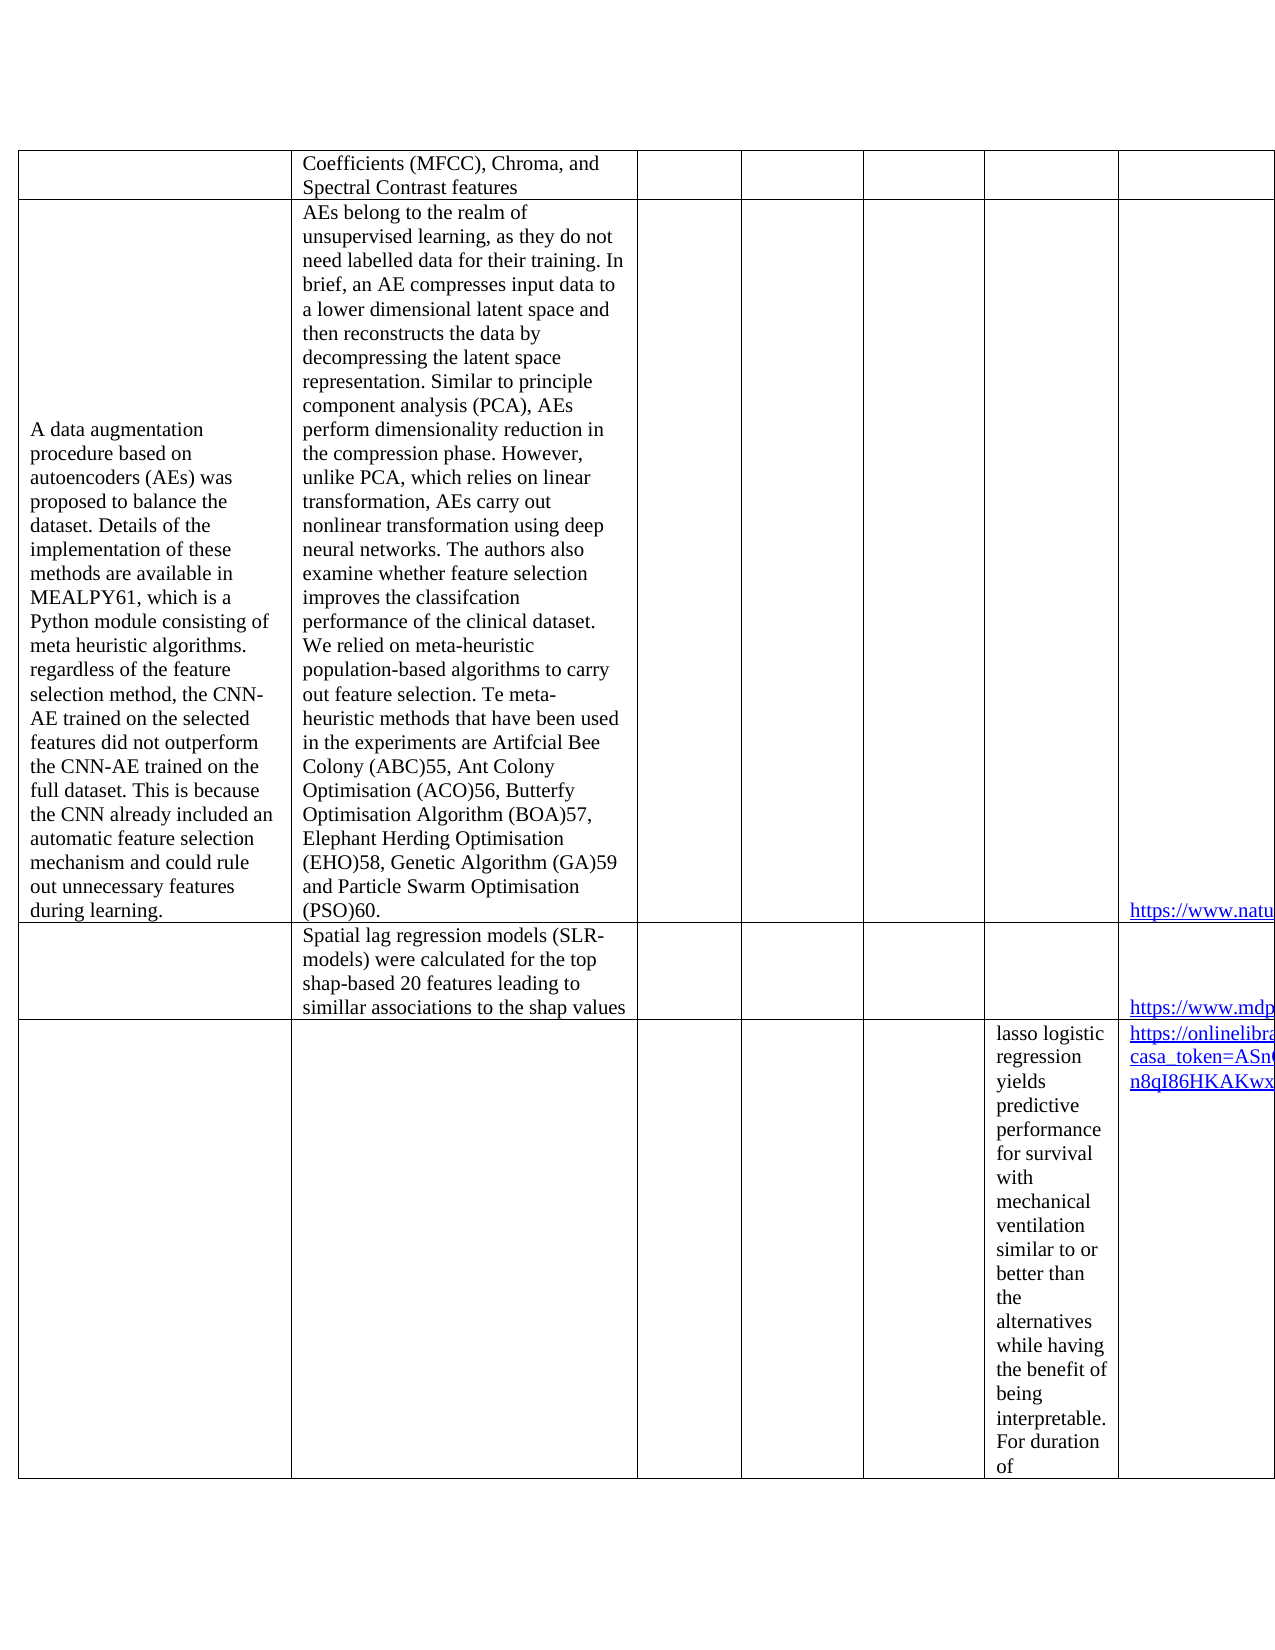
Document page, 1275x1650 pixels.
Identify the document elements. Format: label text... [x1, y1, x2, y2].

table_cell Spatial lag regression models (SLR-models) were calculated for the top shap-based 20 features leading to simillar associations to the shap values [292, 923, 637, 1019]
table_cell [985, 200, 1118, 922]
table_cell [1119, 151, 1274, 199]
table_cell [742, 923, 863, 1019]
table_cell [292, 151, 637, 199]
table_cell https://www.nature.com/articles/s41598-021-93543-8 [1119, 200, 1274, 922]
table_cell [19, 151, 291, 199]
table_cell [742, 151, 863, 199]
table_cell [742, 200, 863, 922]
table_cell AEs belong to the realm of unsupervised learning, as they do not need labelled data for their training. In brief, an AE compresses input data to a lower dimensional latent space and then reconstructs the data by decompressing the latent space representation. Similar to principle component analysis (PCA), AEs perform dimensionality reduction in the compression phase. However, unlike PCA, which relies on linear transformation, AEs carry out nonlinear transformation using deep neural networks. The authors also examine whether feature selection improves the classifcation performance of the clinical dataset. We relied on meta-heuristic population-based algorithms to carry out feature selection. Te meta-heuristic methods that have been used in the experiments are Artifcial Bee Colony (ABC)55, Ant Colony Optimisation (ACO)56, Butterfy Optimisation Algorithm (BOA)57, Elephant Herding Optimisation (EHO)58, Genetic Algorithm (GA)59 and Particle Swarm Optimisation (PSO)60. [292, 200, 637, 922]
table_cell https://www.mdpi.com/1660-4601/18/20/10663 [1119, 923, 1274, 1019]
table_cell [742, 1020, 863, 1478]
table_cell A data augmentation procedure based on autoencoders (AEs) was proposed to balance the dataset. Details of the implementation of these methods are available in MEALPY61, which is a Python module consisting of meta heuristic algorithms. regardless of the feature selection method, the CNN-AE trained on the selected features did not outperform the CNN-AE trained on the full dataset. This is because the CNN already included an automatic feature selection mechanism and could rule out unnecessary features during learning. [19, 200, 291, 922]
table_cell [985, 151, 1118, 199]
table_cell [864, 200, 984, 922]
table_cell [864, 1020, 984, 1478]
table_cell [864, 923, 984, 1019]
table_cell [864, 151, 984, 199]
table_cell [292, 1020, 637, 1478]
table_cell [638, 200, 741, 922]
table_cell [638, 923, 741, 1019]
table_cell [638, 151, 741, 199]
table_cell [638, 1020, 741, 1478]
table_cell [985, 923, 1118, 1019]
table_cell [1119, 1020, 1274, 1478]
table_cell [19, 923, 291, 1019]
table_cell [985, 1020, 1118, 1478]
table_cell [19, 1020, 291, 1478]
